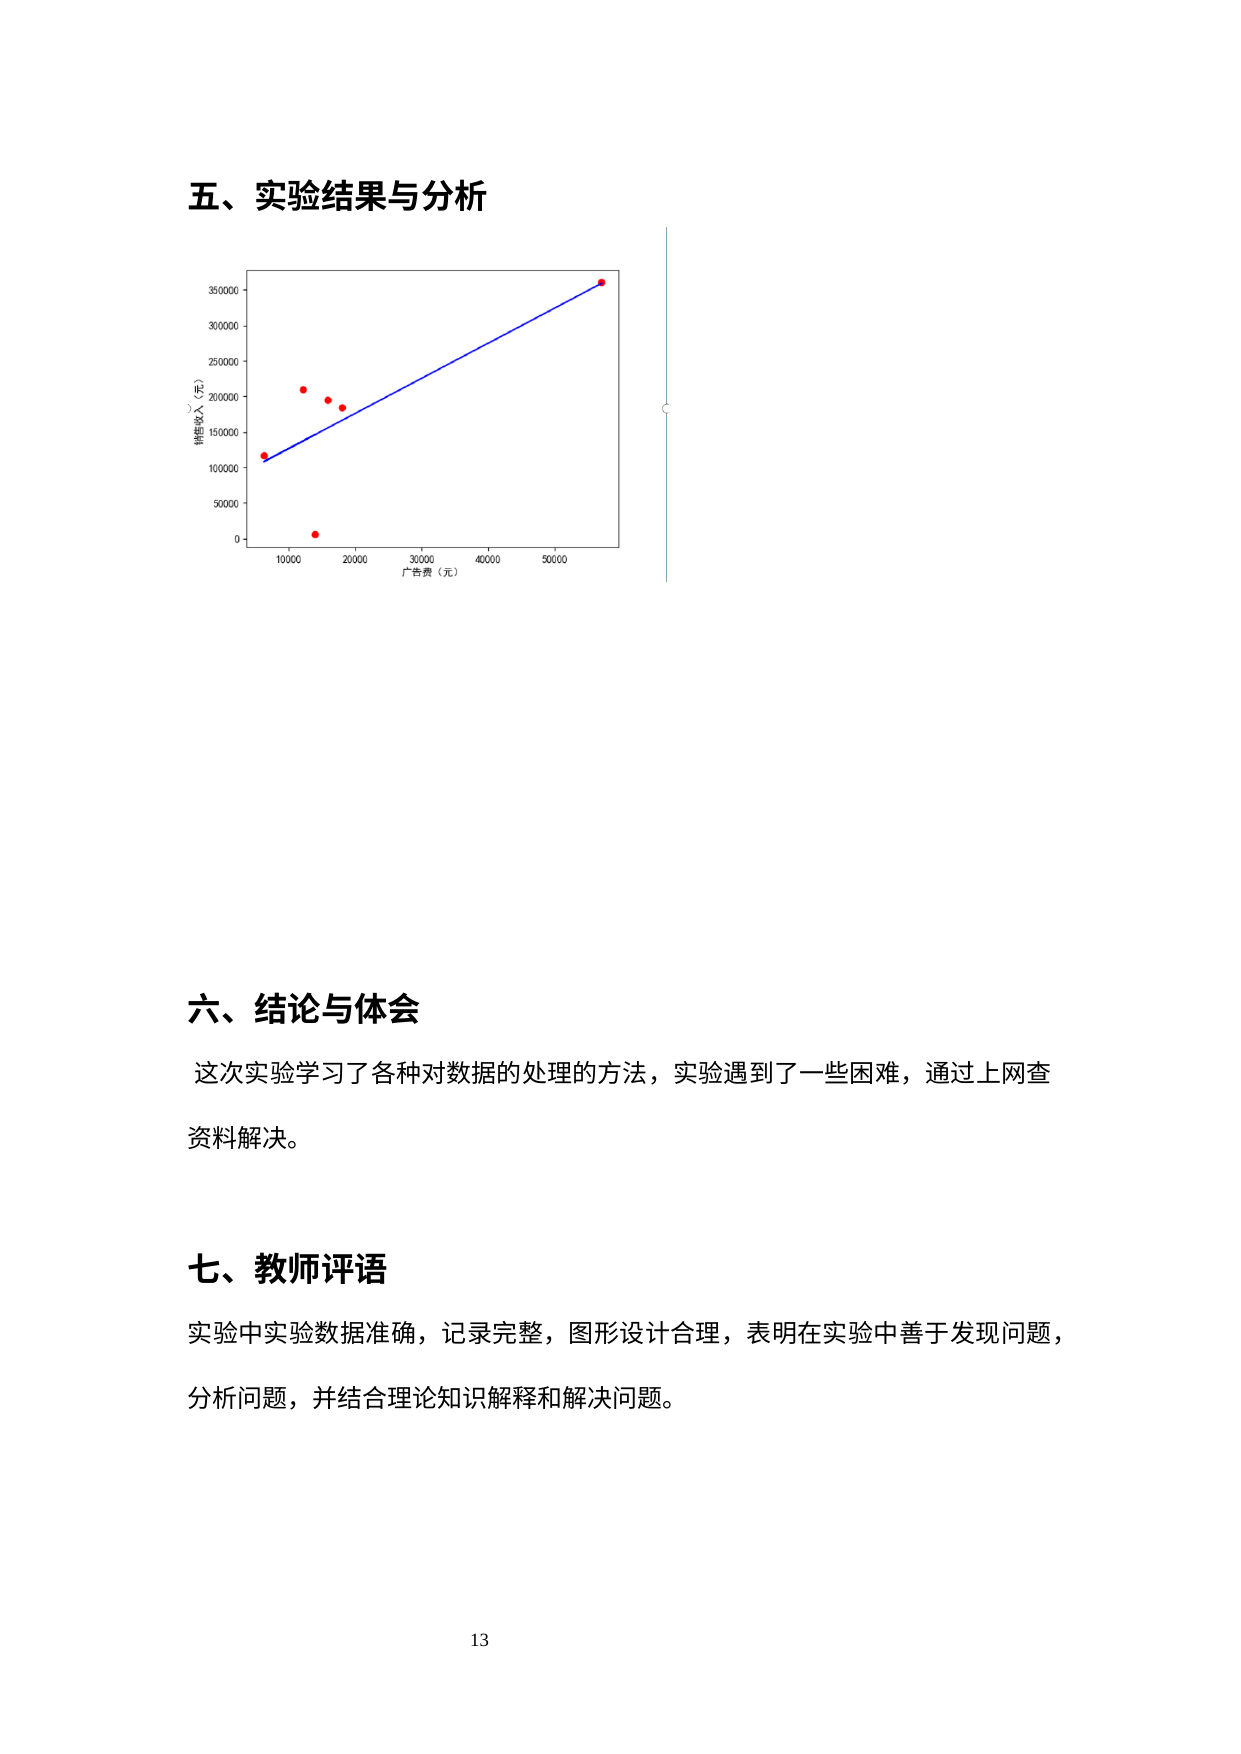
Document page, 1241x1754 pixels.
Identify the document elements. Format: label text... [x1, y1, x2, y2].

list 教师评语 [187, 1234, 1053, 1299]
text 这次实验学习了各种对数据的处理的方法，实验遇到了一些困难，通过上网查资料解决。 [187, 1039, 1053, 1169]
text 五、实验结果与分析 [187, 162, 1053, 227]
text 六、结论与体会 [187, 974, 1053, 1039]
picture [187, 227, 669, 582]
list 实验中实验数据准确，记录完整，图形设计合理，表明在实验中善于发现问题，分析问题，并结合理论知识解释和解决问题。 [187, 1299, 1053, 1429]
